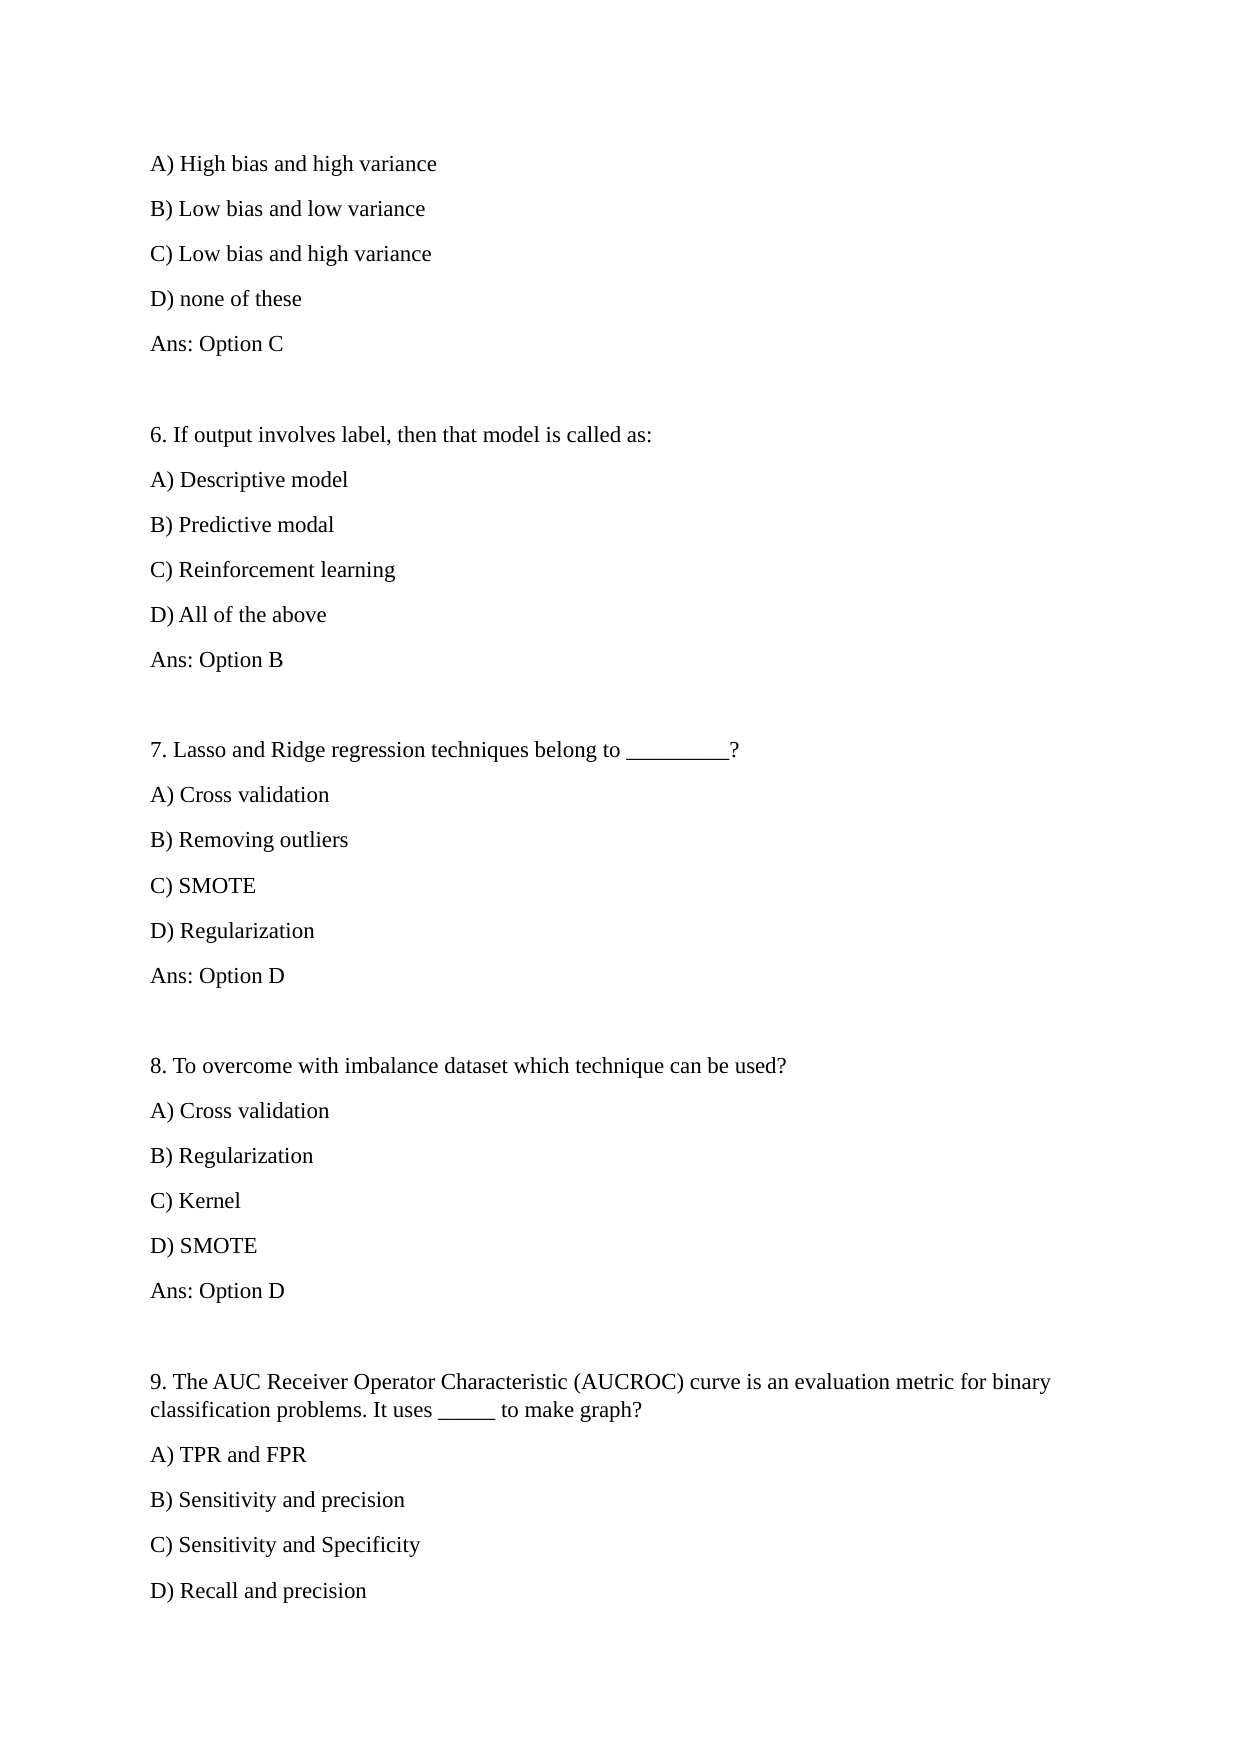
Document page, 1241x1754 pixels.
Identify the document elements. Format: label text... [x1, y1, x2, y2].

text C) Sensitivity and Specificity [150, 1532, 1090, 1558]
text D) SMOTE [150, 1232, 1090, 1259]
text A) Cross validation [150, 781, 1090, 808]
text D) none of these [150, 285, 1090, 312]
text A) Cross validation [150, 1097, 1090, 1123]
text A) High bias and high variance [150, 150, 1090, 176]
text A) TPR and FPR [150, 1441, 1090, 1468]
text 6. If output involves label, then that model is called as: [150, 421, 1090, 447]
text D) Regularization [150, 917, 1090, 943]
text C) SMOTE [150, 872, 1090, 898]
text Ans: Option C [150, 330, 1090, 357]
text B) Sensitivity and precision [150, 1486, 1090, 1513]
text A) Descriptive model [150, 466, 1090, 492]
text B) Low bias and low variance [150, 195, 1090, 221]
text D) Recall and precision [150, 1577, 1090, 1603]
text C) Low bias and high variance [150, 240, 1090, 267]
text 9. The AUC Receiver Operator Characteristic (AUCROC) curve is an evaluation metric for binary classification problems. It uses _____ to make graph? [150, 1368, 1090, 1423]
text C) Kernel [150, 1187, 1090, 1214]
text B) Removing outliers [150, 827, 1090, 853]
text Ans: Option B [150, 646, 1090, 672]
text Ans: Option D [150, 1278, 1090, 1304]
text B) Regularization [150, 1142, 1090, 1169]
text D) All of the above [150, 601, 1090, 627]
text Ans: Option D [150, 962, 1090, 988]
text B) Predictive modal [150, 511, 1090, 537]
text 8. To overcome with imbalance dataset which technique can be used? [150, 1052, 1090, 1078]
text 7. Lasso and Ridge regression techniques belong to _________? [150, 736, 1090, 763]
text C) Reinforcement learning [150, 556, 1090, 582]
